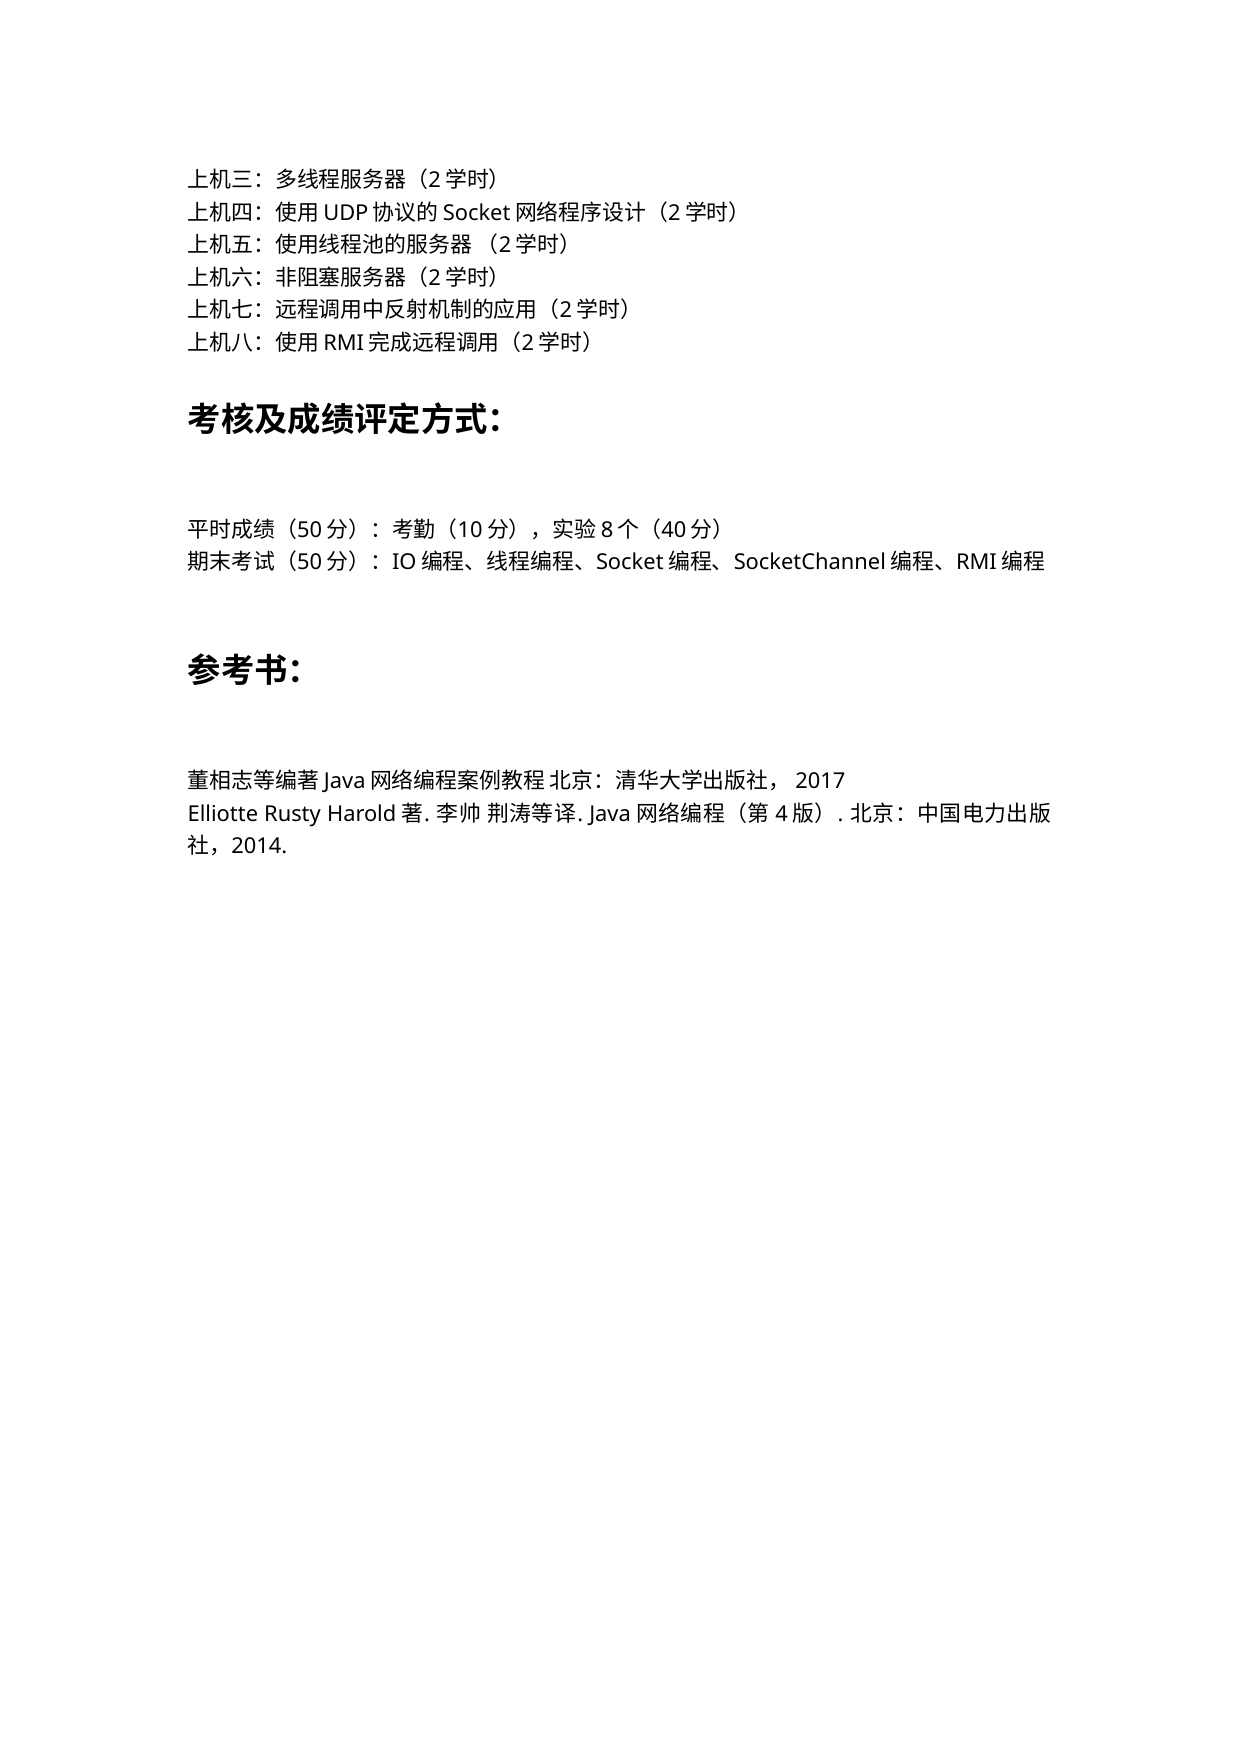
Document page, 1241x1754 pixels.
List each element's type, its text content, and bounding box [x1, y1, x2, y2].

subtitle 考核及成绩评定方式： [187, 384, 1053, 449]
text 上机三：多线程服务器（2学时） [187, 162, 1053, 194]
text 上机八：使用RMI完成远程调用（2学时） [187, 324, 1053, 357]
text 上机七：远程调用中反射机制的应用（2学时） [187, 292, 1053, 324]
text 平时成绩（50分）：考勤（10分），实验8个（40分） [187, 511, 1053, 544]
text 上机五：使用线程池的服务器 （2学时） [187, 227, 1053, 259]
text 上机四：使用UDP协议的Socket网络程序设计（2学时） [187, 194, 1053, 227]
text 董相志等编著 Java网络编程案例教程 北京：清华大学出版社， 2017 [187, 763, 1053, 796]
text Elliotte Rusty Harold著. 李帅 荆涛等译. Java网络编程（第4版）. 北京：中国电力出版社，2014. [187, 796, 1053, 861]
text 上机六：非阻塞服务器（2学时） [187, 259, 1053, 292]
text 期末考试（50分）：IO编程、线程编程、Socket编程、SocketChannel编程、RMI编程 [187, 544, 1053, 576]
subtitle 参考书： [187, 636, 1053, 701]
